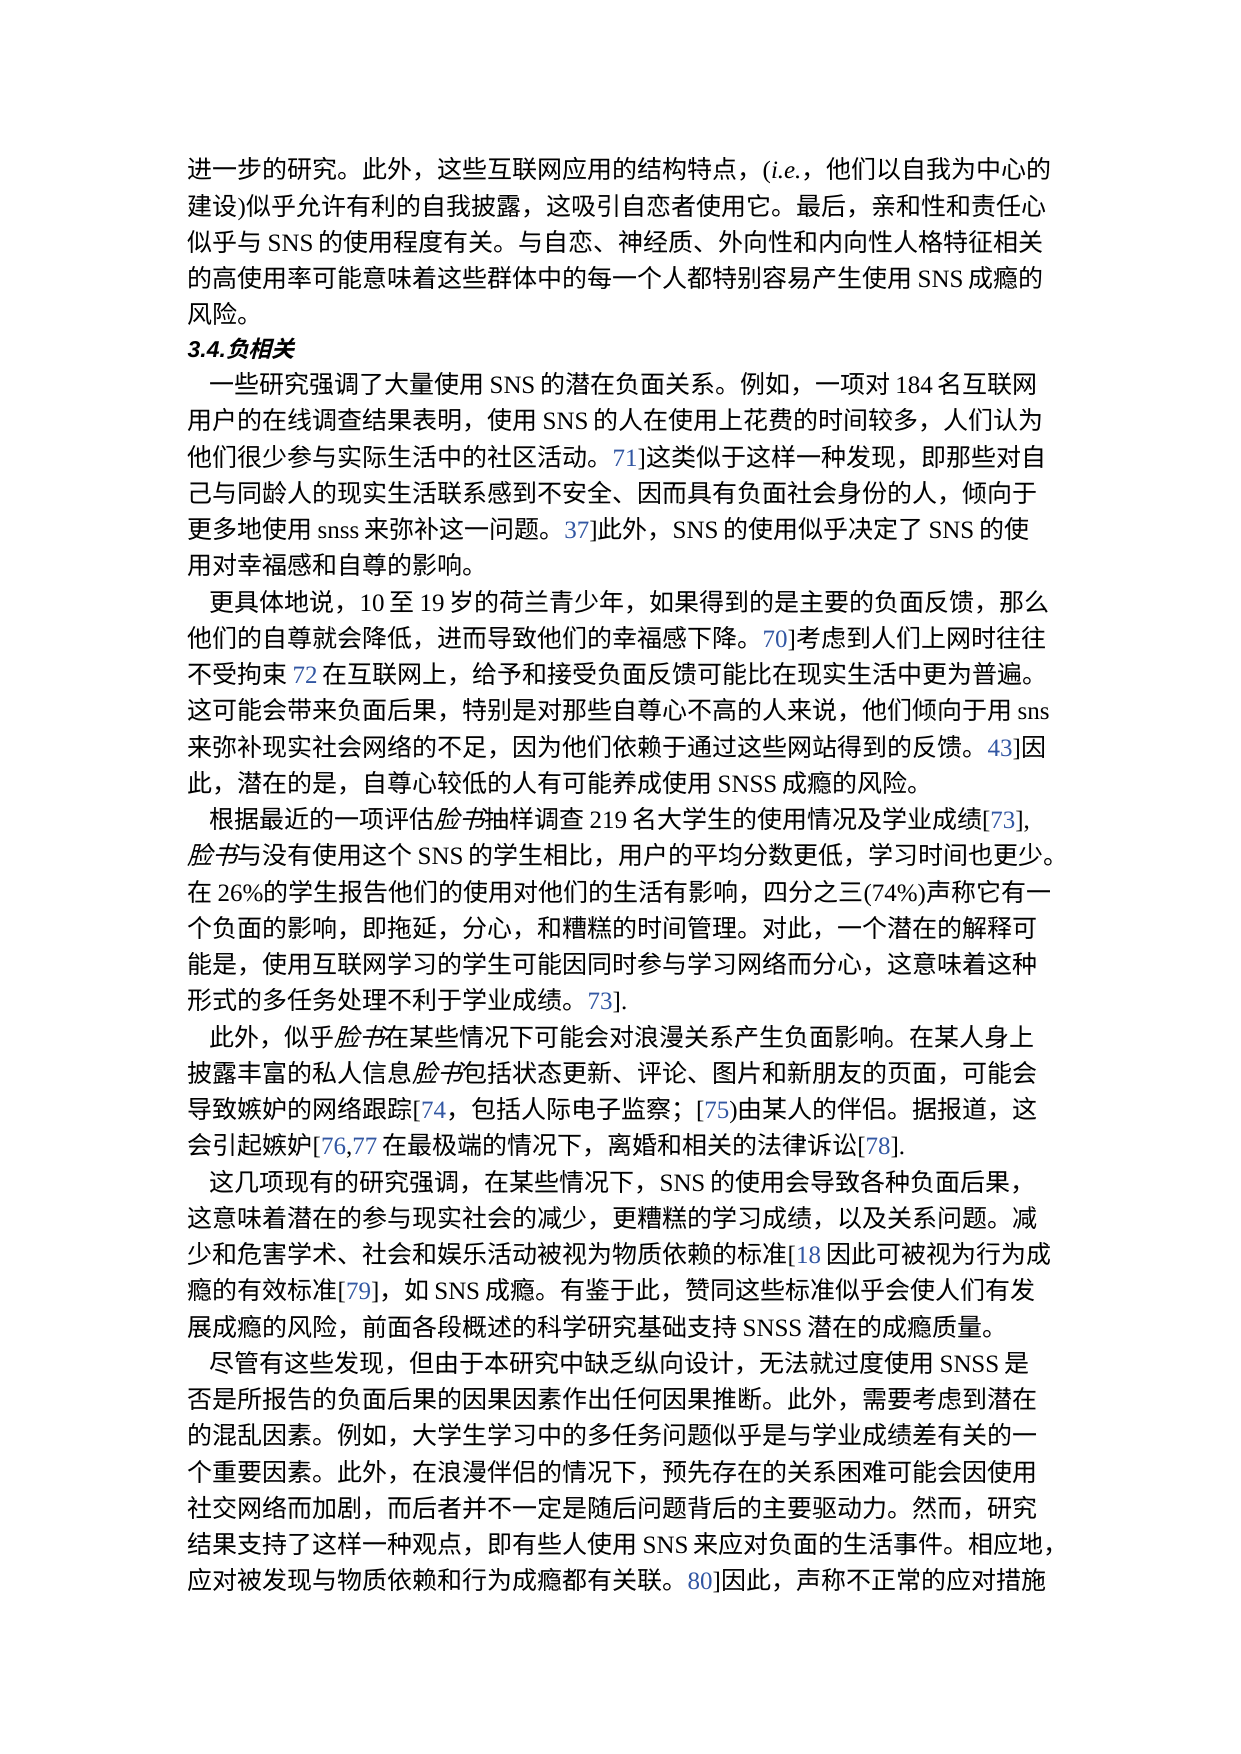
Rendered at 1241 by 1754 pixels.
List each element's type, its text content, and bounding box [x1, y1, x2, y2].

subtitle 3.4.负相关 [187, 331, 1053, 364]
text 根据最近的一项评估脸书抽样调查219名大学生的使用情况及学业成绩[73], 脸书与没有使用这个SNS的学生相比，用户的平均分数更低，学习时间也更少。在26%的学生报告他们的使用对他们的生活有影响，四分之三(74%)声称它有一个负面的影响，即拖延，分心，和糟糕的时间管理。对此，一个潜在的解释可能是，使用互联网学习的学生可能因同时参与学习网络而分心，这意味着这种形式的多任务处理不利于学业成绩。73]. [187, 799, 1053, 1017]
text 此外，似乎脸书在某些情况下可能会对浪漫关系产生负面影响。在某人身上披露丰富的私人信息脸书包括状态更新、评论、图片和新朋友的页面，可能会导致嫉妒的网络跟踪[74，包括人际电子监察；[75)由某人的伴侣。据报道，这会引起嫉妒[76,77在最极端的情况下，离婚和相关的法律诉讼[78]. [187, 1017, 1053, 1162]
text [187, 1343, 1053, 1597]
text 更具体地说，10至19岁的荷兰青少年，如果得到的是主要的负面反馈，那么他们的自尊就会降低，进而导致他们的幸福感下降。70]考虑到人们上网时往往不受拘束72在互联网上，给予和接受负面反馈可能比在现实生活中更为普遍。这可能会带来负面后果，特别是对那些自尊心不高的人来说，他们倾向于用sns来弥补现实社会网络的不足，因为他们依赖于通过这些网站得到的反馈。43]因此，潜在的是，自尊心较低的人有可能养成使用SNSS成瘾的风险。 [187, 582, 1053, 799]
text 这几项现有的研究强调，在某些情况下，SNS的使用会导致各种负面后果，这意味着潜在的参与现实社会的减少，更糟糕的学习成绩，以及关系问题。减少和危害学术、社会和娱乐活动被视为物质依赖的标准[18因此可被视为行为成瘾的有效标准[79]，如SNS成瘾。有鉴于此，赞同这些标准似乎会使人们有发展成瘾的风险，前面各段概述的科学研究基础支持SNSS潜在的成瘾质量。 [187, 1162, 1053, 1343]
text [187, 150, 1053, 331]
text 一些研究强调了大量使用SNS的潜在负面关系。例如，一项对184名互联网用户的在线调查结果表明，使用SNS的人在使用上花费的时间较多，人们认为他们很少参与实际生活中的社区活动。71]这类似于这样一种发现，即那些对自己与同龄人的现实生活联系感到不安全、因而具有负面社会身份的人，倾向于更多地使用snss来弥补这一问题。37]此外，SNS的使用似乎决定了SNS的使用对幸福感和自尊的影响。 [187, 364, 1053, 582]
